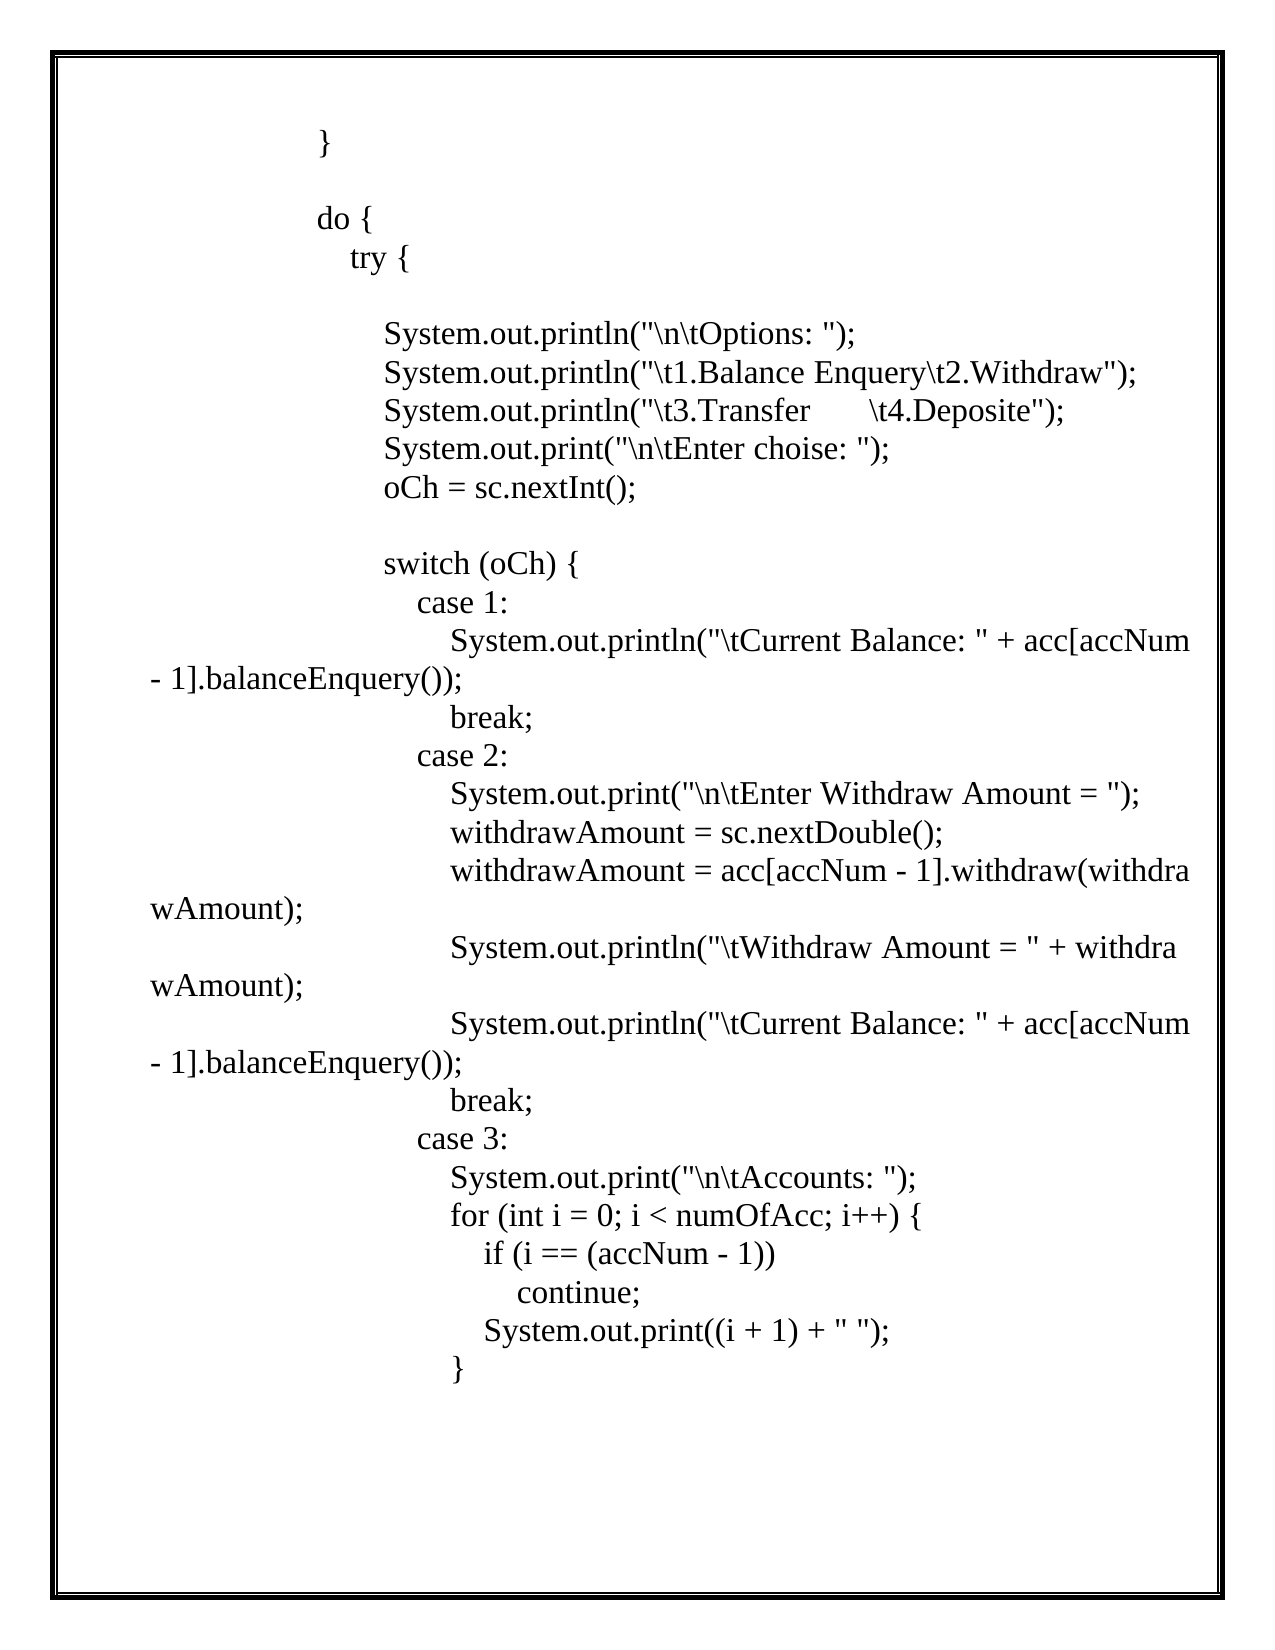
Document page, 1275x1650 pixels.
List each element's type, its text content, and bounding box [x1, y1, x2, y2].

text System.out.println("\tCurrent Balance: " + acc[accNum - 1].balanceEnquery()); [150, 620, 1200, 697]
text oCh = sc.nextInt(); [150, 467, 1200, 505]
text System.out.println("\t3.Transfer \t4.Deposite"); [150, 390, 1200, 428]
text if (i == (accNum - 1)) [150, 1233, 1200, 1272]
text } [150, 1348, 1200, 1387]
text } [150, 122, 1200, 160]
text case 2: [150, 735, 1200, 773]
text System.out.print("\n\tAccounts: "); [150, 1157, 1200, 1195]
text withdrawAmount = sc.nextDouble(); [150, 812, 1200, 850]
text case 1: [150, 582, 1200, 620]
text switch (oCh) { [150, 543, 1200, 582]
text withdrawAmount = acc[accNum - 1].withdraw(withdrawAmount); [150, 850, 1200, 927]
text System.out.println("\tCurrent Balance: " + acc[accNum - 1].balanceEnquery()); [150, 1003, 1200, 1080]
text continue; [150, 1272, 1200, 1310]
text do { [150, 198, 1200, 237]
text break; [150, 697, 1200, 735]
text try { [150, 237, 1200, 275]
text for (int i = 0; i < numOfAcc; i++) { [150, 1195, 1200, 1233]
text System.out.print((i + 1) + " "); [150, 1310, 1200, 1348]
text System.out.println("\tWithdraw Amount = " + withdrawAmount); [150, 927, 1200, 1003]
text break; [150, 1080, 1200, 1118]
text System.out.print("\n\tEnter Withdraw Amount = "); [150, 773, 1200, 812]
text System.out.print("\n\tEnter choise: "); [150, 428, 1200, 467]
text System.out.println("\t1.Balance Enquery\t2.Withdraw"); [150, 352, 1200, 390]
text case 3: [150, 1118, 1200, 1157]
text System.out.println("\n\tOptions: "); [150, 313, 1200, 352]
